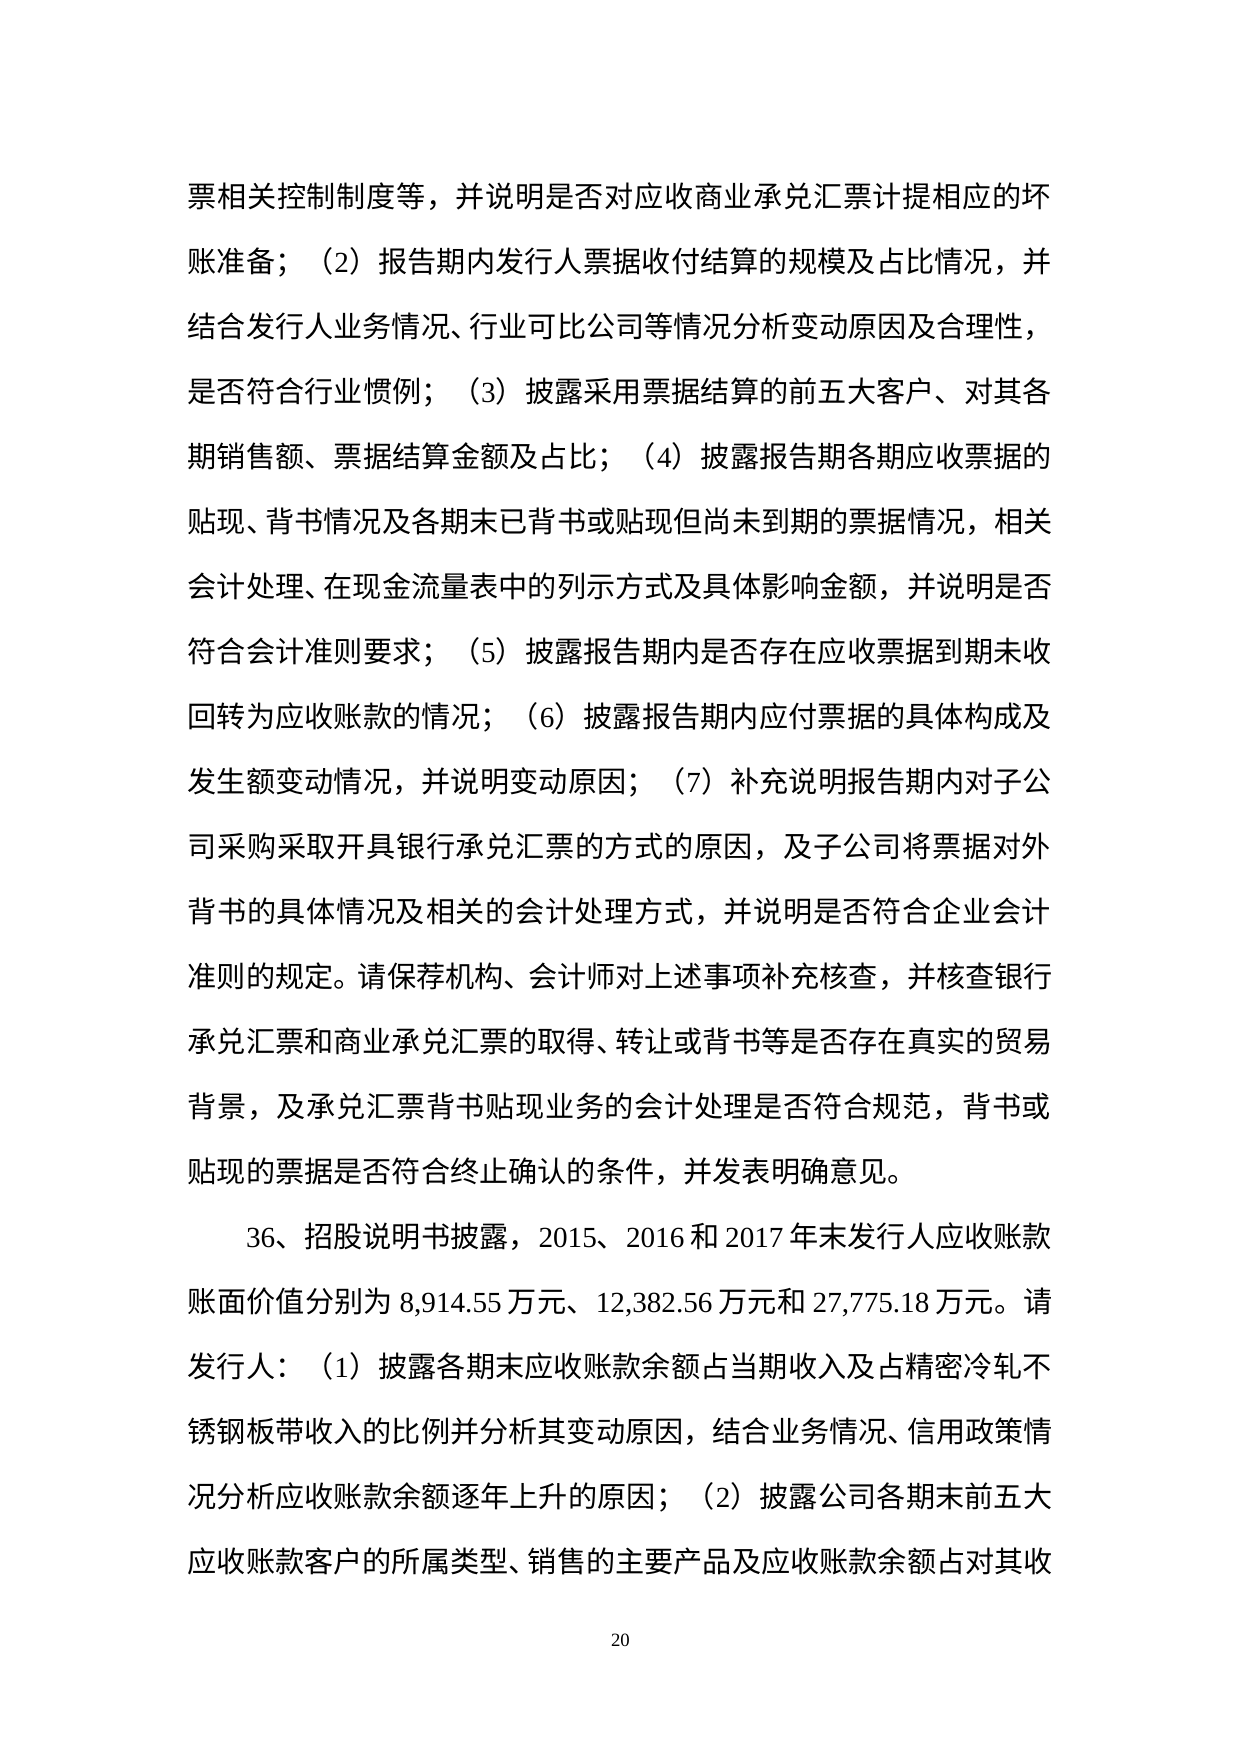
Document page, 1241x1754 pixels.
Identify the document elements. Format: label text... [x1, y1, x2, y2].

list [187, 1527, 1053, 1592]
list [187, 162, 1053, 227]
list 关于票据。请发行人：（1）补充披露公司对收取商业承兑汇票的政策、对商业承兑汇票的发出方是否有限制，以及商业承兑汇票相关控制制度等，并说明是否对应收商业承兑汇票计提相应的坏账准备；（2）报告期内发行人票据收付结算的规模及占比情况，并结合发行人业务情况、行业可比公司等情况分析变动原因及合理性，是否符合行业惯例；（3）披露采用票据结算的前五大客户、对其各期销售额、票据结算金额及占比；（4）披露报告期各期应收票据的贴现、背书情况及各期末已背书或贴现但尚未到期的票据情况，相关会计处理、在现金流量表中的列示方式及具体影响金额，并说明是否符合会计准则要求；（5）披露报告期内是否存在应收票据到期未收回转为应收账款的情况；（6）披露报告期内应付票据的具体构成及发生额变动情况，并说明变动原因；（7）补充说明报告期内对子公司采购采取开具银行承兑汇票的方式的原因，及子公司将票据对外背书的具体情况及相关的会计处理方式，并说明是否符合企业会计准则的规定。请保荐机构、会计师对上述事项补充核查，并核查银行承兑汇票和商业承兑汇票的取得、转让或背书等是否存在真实的贸易背景，及承兑汇票背书贴现业务的会计处理是否符合规范，背书或贴现的票据是否符合终止确认的条件，并发表明确意见。 [187, 357, 1053, 1527]
list 请保荐机构、发行人律师核查各子公司是否依法设立、合法存续、规范运作，并发表核查意见，说明核查过程、方式、依据。 [187, 227, 1053, 357]
